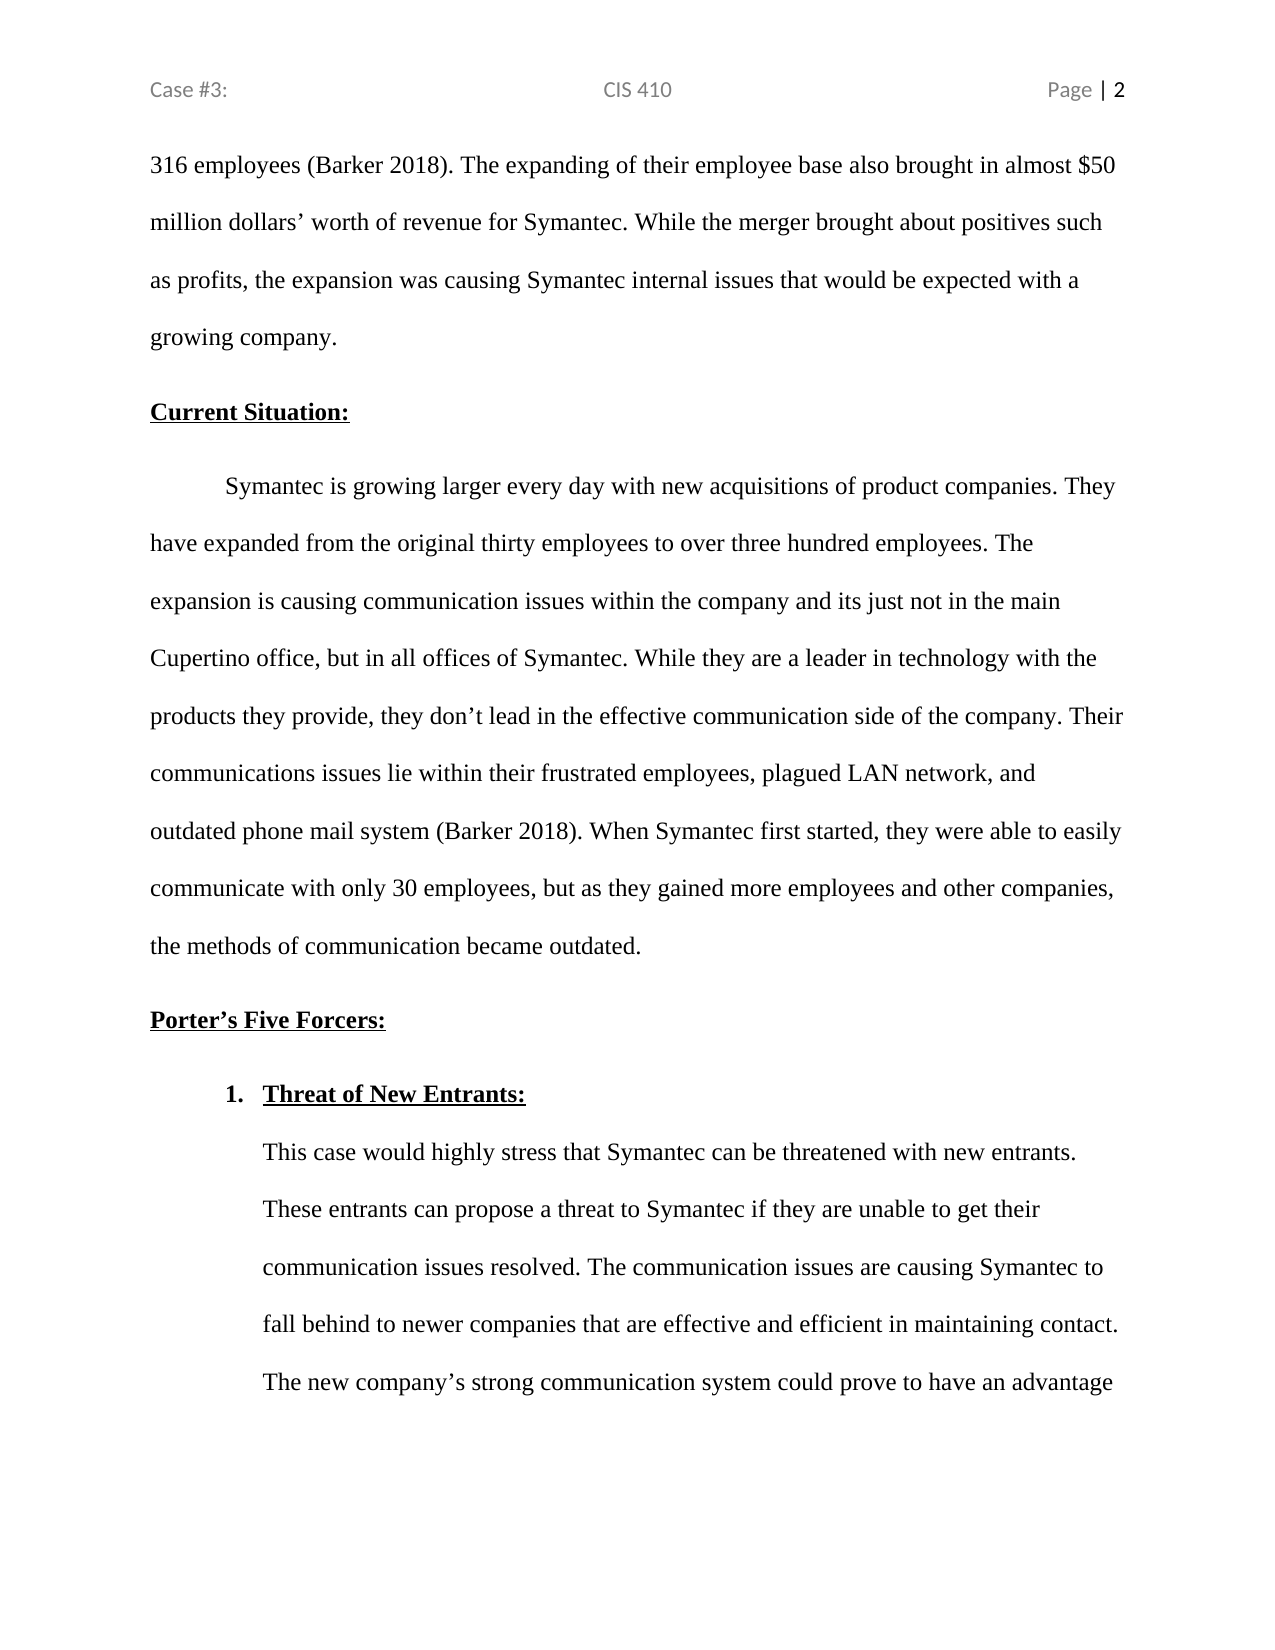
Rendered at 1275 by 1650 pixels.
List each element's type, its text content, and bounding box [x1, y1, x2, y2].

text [262, 1137, 1125, 1395]
list Threat of New Entrants: [225, 1079, 1125, 1108]
text Symantec is growing larger every day with new acquisitions of product companies. They have expanded from the original thirty employees to over three hundred employees. The expansion is causing communication issues within the company and its just not in the main Cupertino office, but in all offices of Symantec. While they are a leader in technology with the products they provide, they don’t lead in the effective communication side of the company. Their communications issues lie within their frustrated employees, plagued LAN network, and outdated phone mail system (Barker 2018). When Symantec first started, they were able to easily communicate with only 30 employees, but as they gained more employees and other companies, the methods of communication became outdated. [150, 471, 1125, 959]
text Porter’s Five Forcers: [150, 1005, 1125, 1034]
text Current Situation: [150, 397, 1125, 425]
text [150, 150, 1125, 351]
